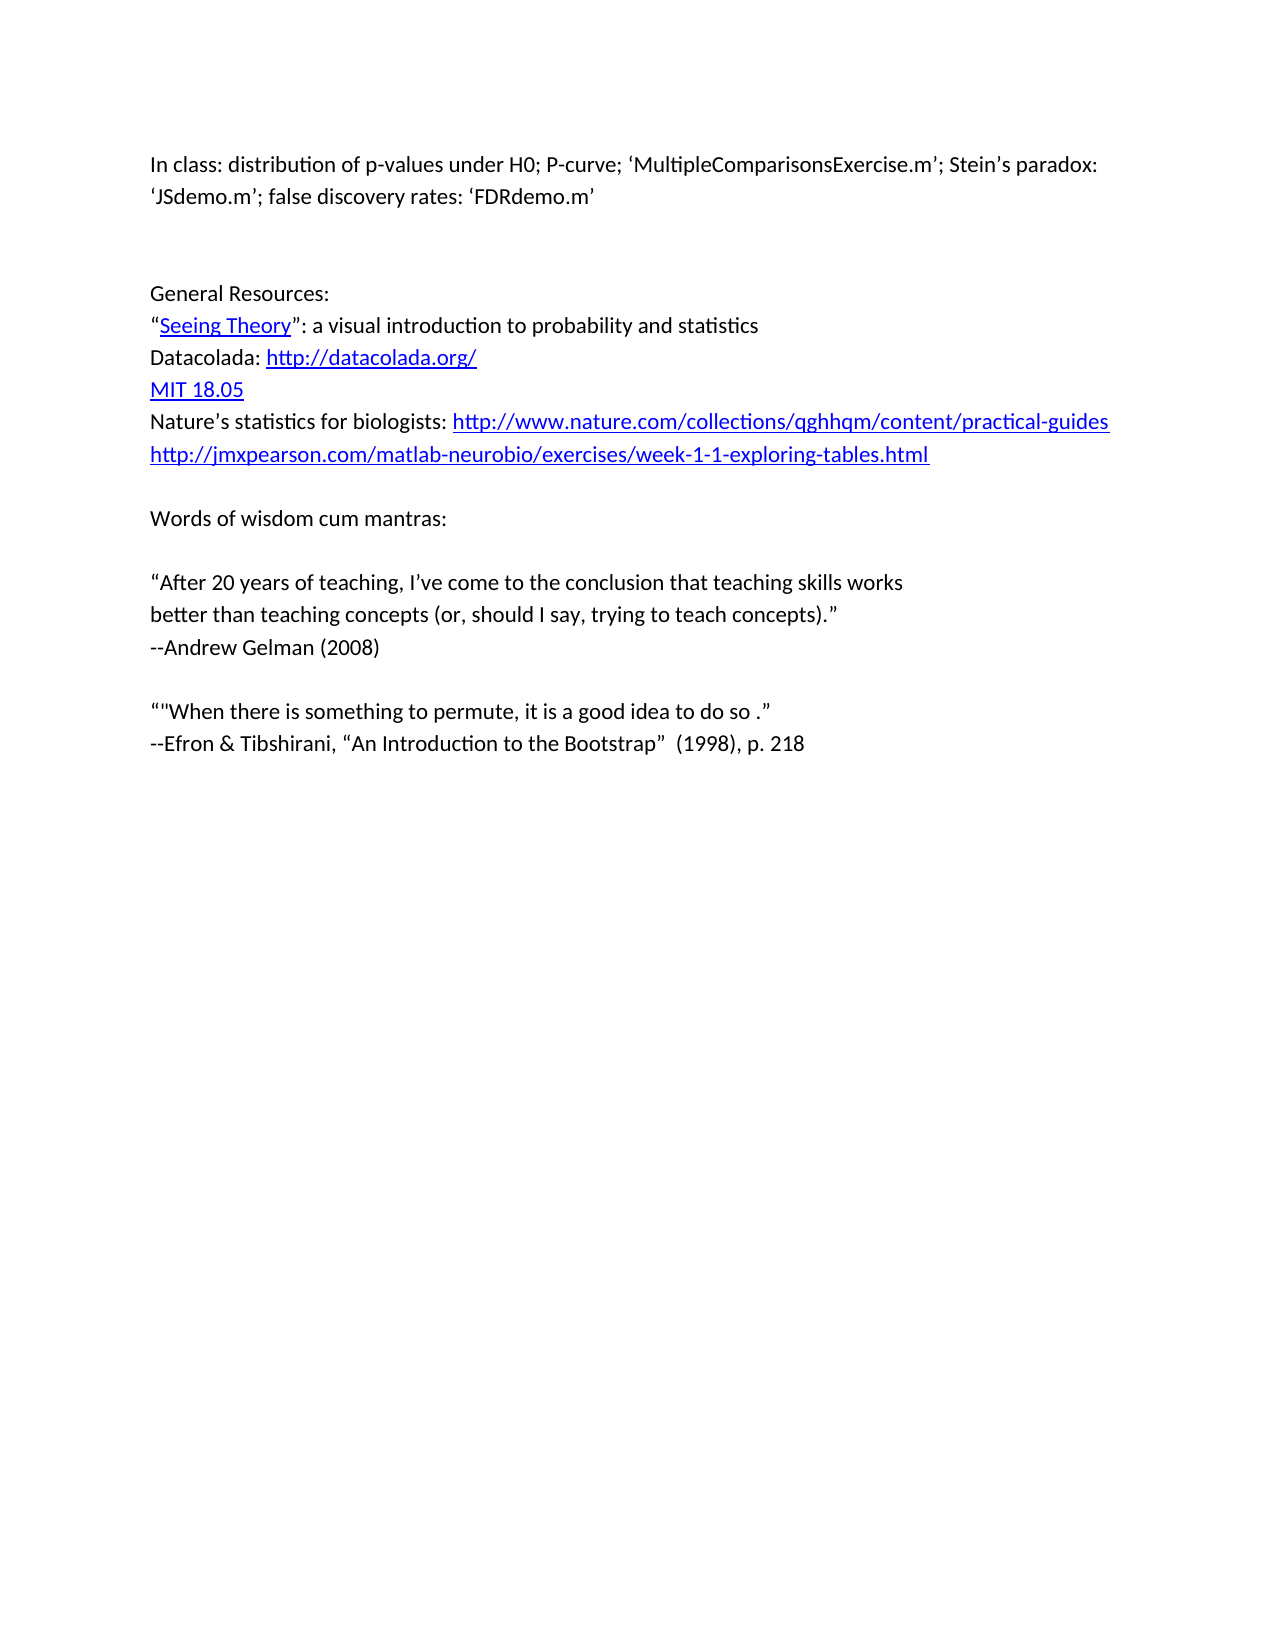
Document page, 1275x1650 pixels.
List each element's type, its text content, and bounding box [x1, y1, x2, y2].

text --Efron & Tibshirani, “An Introduction to the Bootstrap” (1998), p. 218 [150, 729, 1125, 757]
text Nature’s statistics for biologists: http://www.nature.com/collections/qghhqm/content/practical-guides [150, 407, 1125, 436]
text In class: distribution of p-values under H0; P-curve; ‘MultipleComparisonsExercise.m’; Stein’s paradox: ‘JSdemo.m’; false discovery rates: ‘FDRdemo.m’ [150, 150, 1125, 210]
text http://jmxpearson.com/matlab-neurobio/exercises/week-1-1-exploring-tables.html [150, 440, 1125, 468]
text “"When there is something to permute, it is a good idea to do so .” [150, 697, 1125, 725]
text Words of wisdom cum mantras: [150, 504, 1125, 532]
text MIT 18.05 [150, 375, 1125, 403]
text “After 20 years of teaching, I’ve come to the conclusion that teaching skills works [150, 568, 1125, 596]
text General Resources: [150, 279, 1125, 307]
text “Seeing Theory”: a visual introduction to probability and statistics [150, 311, 1125, 339]
text better than teaching concepts (or, should I say, trying to teach concepts).” [150, 601, 1125, 629]
text --Andrew Gelman (2008) [150, 633, 1125, 661]
text Datacolada: http://datacolada.org/ [150, 343, 1125, 371]
